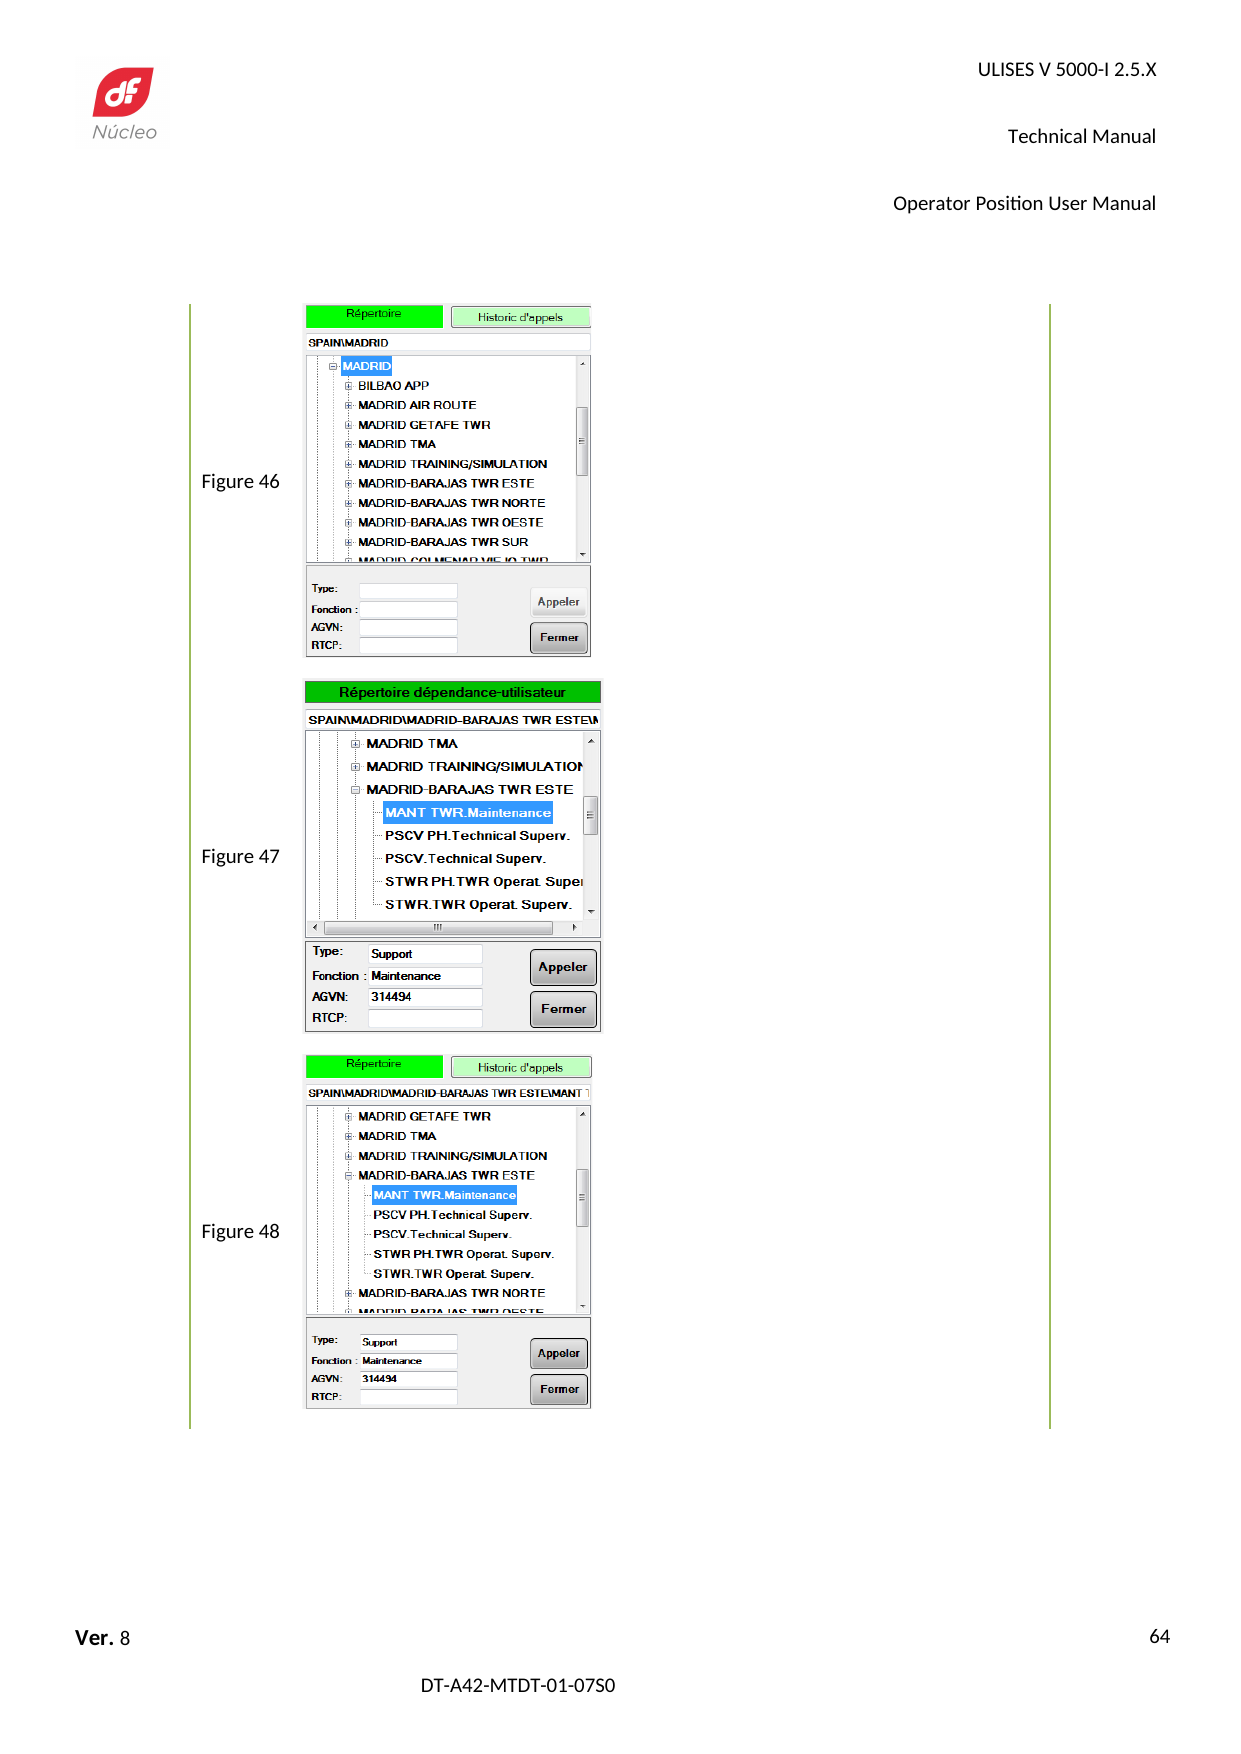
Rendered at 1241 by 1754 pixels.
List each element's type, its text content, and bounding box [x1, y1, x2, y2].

picture [302, 678, 604, 1034]
table_cell [291, 1054, 1049, 1429]
table_cell Figure 48 [191, 1054, 291, 1429]
picture [75, 56, 171, 149]
table_cell Figure 47 [191, 679, 291, 1054]
table_cell [291, 679, 1049, 1054]
picture [302, 1054, 593, 1409]
table_cell Figure 46 [191, 304, 291, 679]
table_cell [291, 304, 1049, 679]
picture [302, 303, 592, 658]
